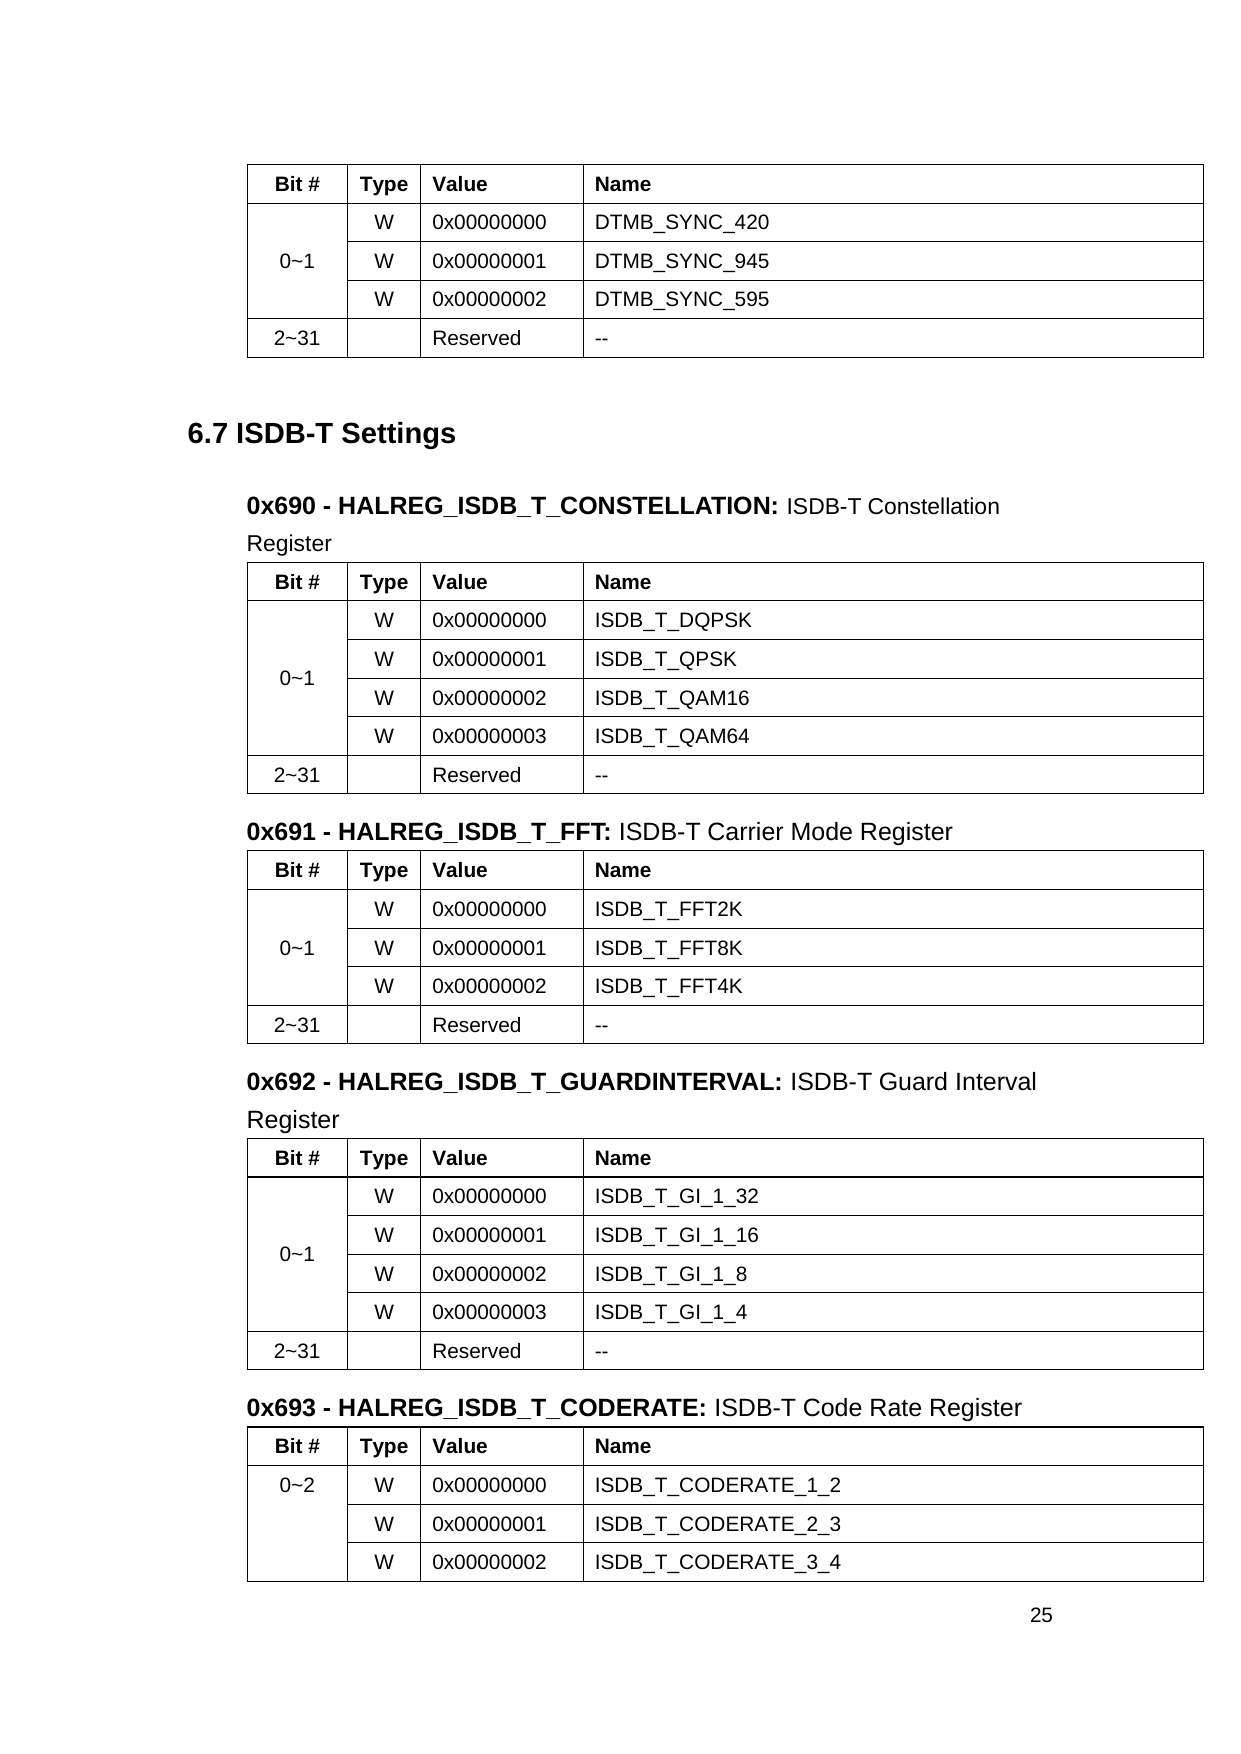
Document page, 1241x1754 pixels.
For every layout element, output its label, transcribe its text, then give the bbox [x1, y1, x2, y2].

table_cell 0~1 [248, 890, 347, 1004]
table_header Value [421, 1139, 583, 1176]
table_header Bit # [248, 165, 347, 202]
table_cell W [348, 929, 420, 966]
text 0x693 - HALREG_ISDB_T_CODERATE: ISDB-T Code Rate Register [246, 1389, 1053, 1426]
table_cell W [348, 967, 420, 1004]
table_cell ISDB_T_DQPSK [584, 601, 1203, 639]
table_cell -- [584, 756, 1203, 793]
table_cell 0~1 [248, 1178, 347, 1331]
table_cell ISDB_T_GI_1_32 [584, 1178, 1203, 1215]
table_cell 0x00000003 [421, 717, 583, 754]
table_cell ISDB_T_GI_1_16 [584, 1216, 1203, 1253]
table_cell W [348, 281, 420, 318]
table_header Value [421, 165, 583, 202]
table_cell ISDB_T_QAM64 [584, 717, 1203, 754]
table_cell ISDB_T_FFT8K [584, 929, 1203, 966]
table_cell 2~31 [248, 1006, 347, 1043]
table_cell W [348, 204, 420, 241]
table_cell 0x00000001 [421, 640, 583, 677]
table_header Value [421, 563, 583, 600]
table_cell Reserved [421, 1006, 583, 1043]
table_cell W [348, 1466, 420, 1503]
table_cell 0x00000000 [421, 601, 583, 639]
table_cell [348, 1006, 420, 1043]
table_cell Reserved [421, 1332, 583, 1369]
subtitle 6.7 ISDB-T Settings [187, 414, 1053, 451]
table_cell -- [584, 319, 1203, 357]
table_cell 0x00000001 [421, 929, 583, 966]
text 0x691 - HALREG_ISDB_T_FFT: ISDB-T Carrier Mode Register [246, 813, 1053, 850]
table_cell W [348, 890, 420, 927]
table_header Bit # [248, 1428, 347, 1465]
table_cell 2~31 [248, 756, 347, 793]
table_cell W [348, 242, 420, 279]
table_header Value [421, 851, 583, 889]
table_cell W [348, 679, 420, 716]
table_cell Reserved [421, 319, 583, 357]
table_cell ISDB_T_FFT4K [584, 967, 1203, 1004]
table_header Bit # [248, 563, 347, 600]
table_header Name [584, 1428, 1203, 1465]
table_cell W [348, 1178, 420, 1215]
table_cell ISDB_T_GI_1_4 [584, 1293, 1203, 1331]
table_header Type [348, 563, 420, 600]
table_cell ISDB_T_CODERATE_1_2 [584, 1466, 1203, 1503]
table_cell 2~31 [248, 1332, 347, 1369]
table_cell DTMB_SYNC_945 [584, 242, 1203, 279]
table_header Name [584, 165, 1203, 202]
table_header Value [421, 1428, 583, 1465]
table_cell -- [584, 1006, 1203, 1043]
table_cell [348, 756, 420, 793]
table_header Type [348, 165, 420, 202]
table_cell ISDB_T_QPSK [584, 640, 1203, 677]
table_cell 0x00000001 [421, 242, 583, 279]
table_cell ISDB_T_QAM16 [584, 679, 1203, 716]
table_cell W [348, 1505, 420, 1542]
table_cell 0x00000001 [421, 1505, 583, 1542]
table_cell 0x00000000 [421, 890, 583, 927]
table_header Name [584, 851, 1203, 889]
text 0x690 - HALREG_ISDB_T_CONSTELLATION: ISDB-T Constellation Register [246, 487, 1053, 562]
table_cell 0~2 [248, 1466, 347, 1581]
table_cell 0x00000002 [421, 679, 583, 716]
table_header Bit # [248, 851, 347, 889]
table_cell 0x00000002 [421, 1543, 583, 1581]
table_cell 0x00000000 [421, 204, 583, 241]
table_header Bit # [248, 1139, 347, 1176]
table_cell ISDB_T_FFT2K [584, 890, 1203, 927]
table_cell 0x00000002 [421, 281, 583, 318]
table_cell DTMB_SYNC_595 [584, 281, 1203, 318]
table_cell 0x00000002 [421, 967, 583, 1004]
table_cell ISDB_T_GI_1_8 [584, 1255, 1203, 1292]
table_cell W [348, 1293, 420, 1331]
table_cell W [348, 1216, 420, 1253]
table_cell W [348, 1255, 420, 1292]
table_cell W [348, 1543, 420, 1581]
table_cell [348, 319, 420, 357]
table_cell 0x00000001 [421, 1216, 583, 1253]
table_cell ISDB_T_CODERATE_2_3 [584, 1505, 1203, 1542]
table_cell 0x00000000 [421, 1178, 583, 1215]
table_cell Reserved [421, 756, 583, 793]
text 0x692 - HALREG_ISDB_T_GUARDINTERVAL: ISDB-T Guard Interval Register [246, 1063, 1053, 1138]
table_cell 0x00000003 [421, 1293, 583, 1331]
table_header Type [348, 1139, 420, 1176]
table_cell W [348, 601, 420, 639]
table_cell W [348, 640, 420, 677]
table_header Name [584, 1139, 1203, 1176]
table_cell [348, 1332, 420, 1369]
table_cell 0x00000000 [421, 1466, 583, 1503]
table_header Type [348, 1428, 420, 1465]
table_cell DTMB_SYNC_420 [584, 204, 1203, 241]
table_cell 2~31 [248, 319, 347, 357]
table_cell ISDB_T_CODERATE_3_4 [584, 1543, 1203, 1581]
table_cell W [348, 717, 420, 754]
table_header Name [584, 563, 1203, 600]
table_header Type [348, 851, 420, 889]
table_cell 0x00000002 [421, 1255, 583, 1292]
table_cell 0~1 [248, 601, 347, 754]
table_cell -- [584, 1332, 1203, 1369]
table_cell 0~1 [248, 204, 347, 318]
